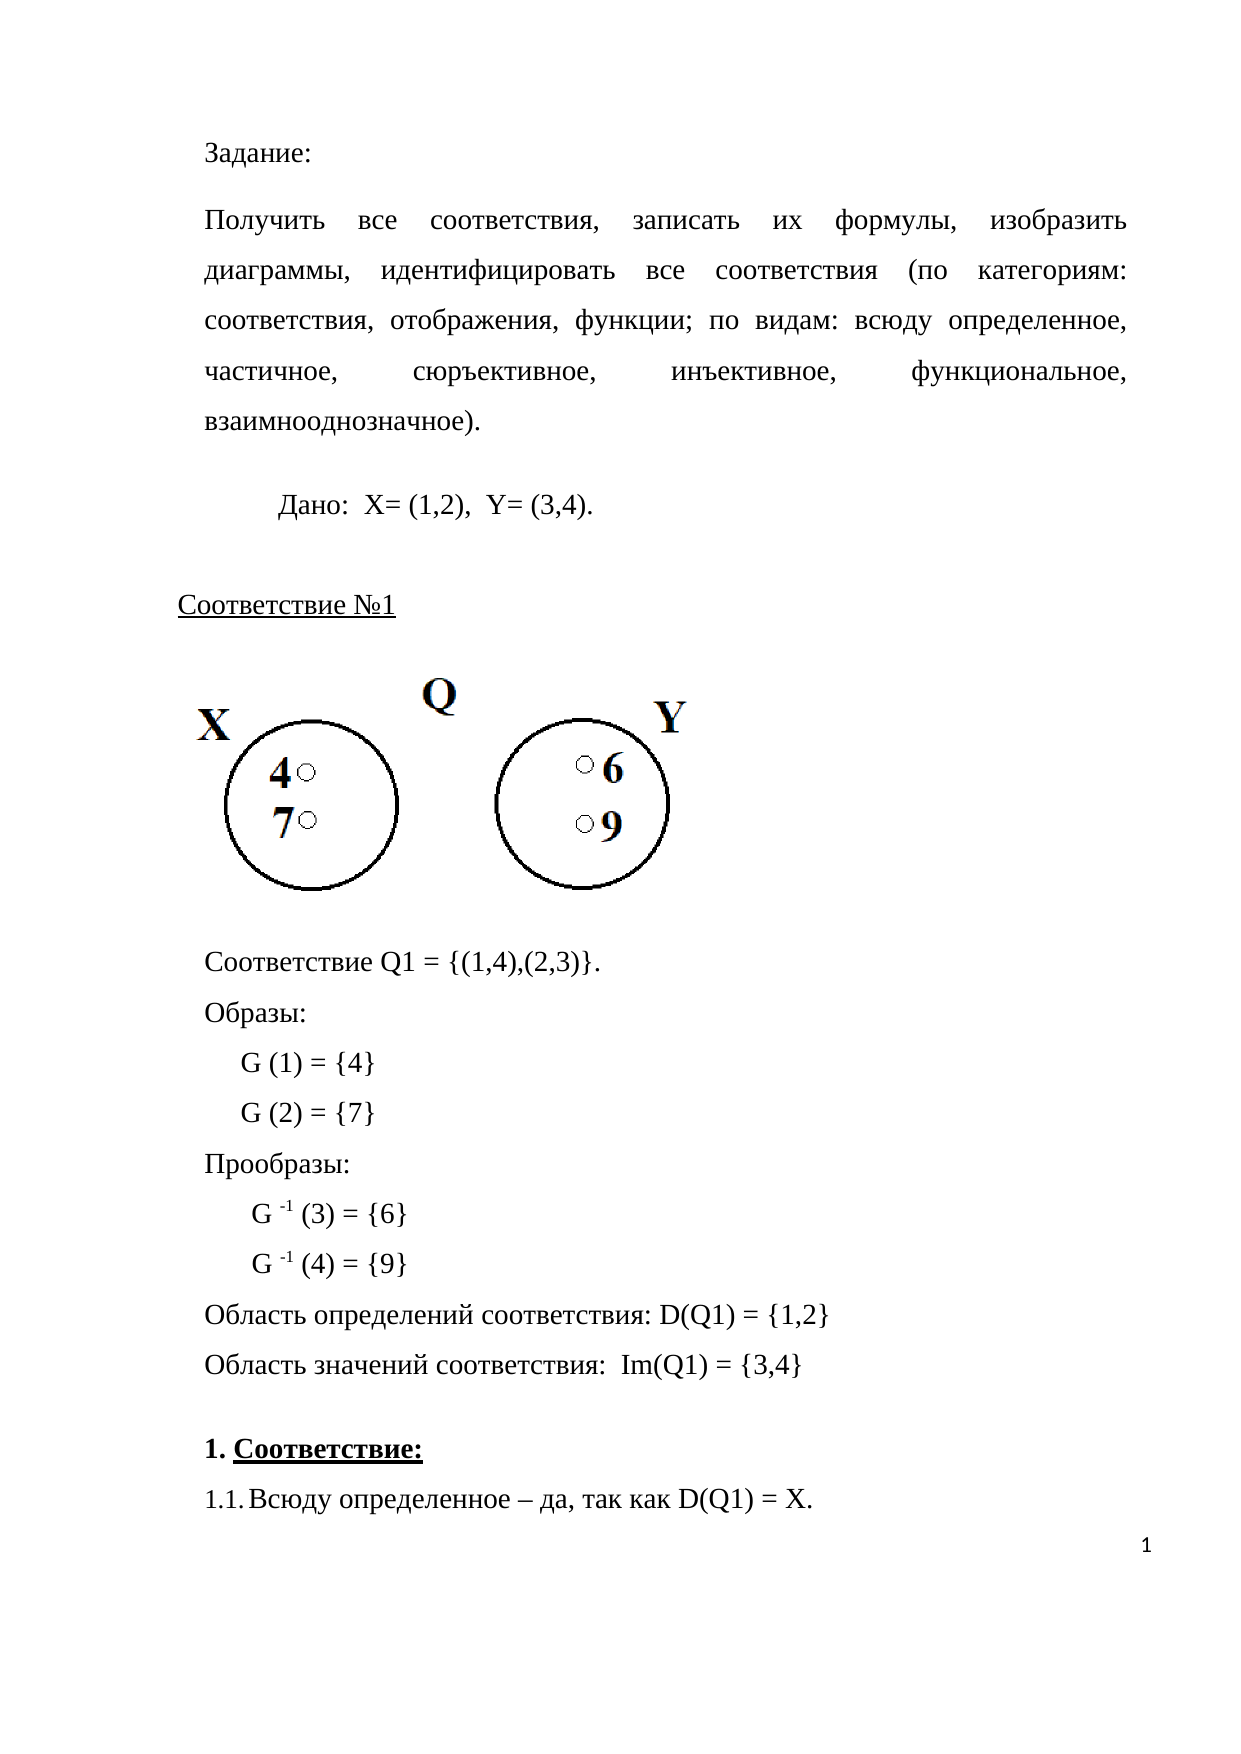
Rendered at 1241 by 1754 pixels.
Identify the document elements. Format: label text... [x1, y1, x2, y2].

text Дано: Х= (1,2), Y= (3,4). [278, 487, 1152, 520]
text G (1) = {4} [240, 1045, 1152, 1079]
text Соответствие Q1 = {(1,4),(2,3)}. [204, 944, 1152, 978]
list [204, 1481, 856, 1515]
picture [177, 654, 720, 914]
text Получить все соответствия, записать их формулы, изобразить диаграммы, идентифицировать все соответствия (по категориям: соответствия, отображения, функции; по видам: всюду определенное, частичное, сюръективное, инъективное, функциональное, взаимнооднозначное). [204, 202, 1127, 437]
text Задание: [204, 135, 1127, 168]
list Соответствие: [204, 1431, 1152, 1465]
text G -1 (4) = {9} [251, 1246, 1152, 1280]
text Соответствие №1 [177, 587, 1152, 621]
text G -1 (3) = {6} [251, 1196, 1152, 1230]
text Область определений соответствия: D(Q1) = {1,2} [204, 1297, 1152, 1330]
text G (2) = {7} [240, 1096, 1152, 1129]
text Область значений соответствия: Im(Q1) = {3,4} [204, 1347, 1152, 1381]
text Прообразы: [204, 1146, 1152, 1179]
text Образы: [204, 995, 1152, 1028]
